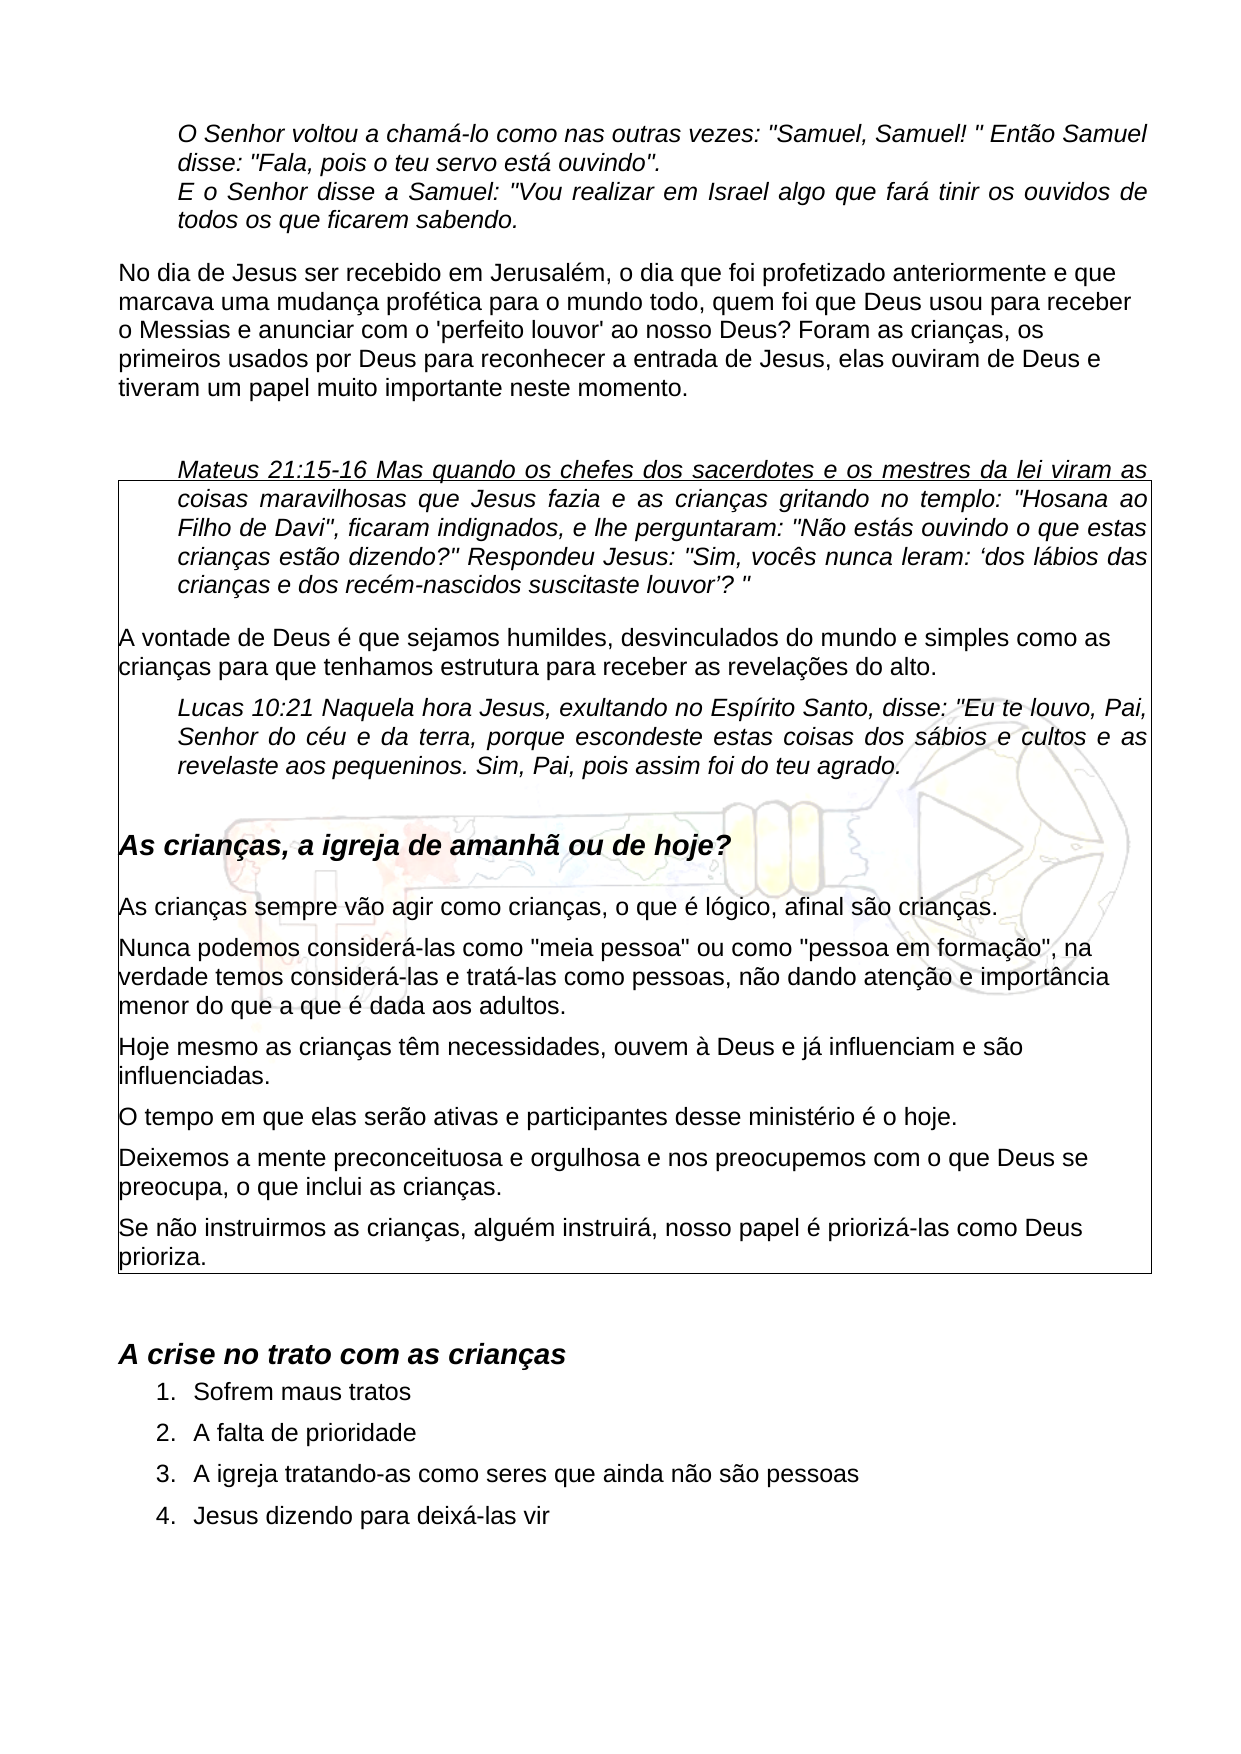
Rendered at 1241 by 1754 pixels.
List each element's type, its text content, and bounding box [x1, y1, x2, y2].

text As crianças sempre vão agir como crianças, o que é lógico, afinal são crianças. [118, 892, 1152, 921]
list Sofrem maus tratos [156, 1377, 1152, 1406]
text O tempo em que elas serão ativas e participantes desse ministério é o hoje. [118, 1102, 1152, 1131]
text Mateus 21:15-16 Mas quando os chefes dos sacerdotes e os mestres da lei viram as coisas maravilhosas que Jesus fazia e as crianças gritando no templo: "Hosana ao Filho de Davi", ficaram indignados, e lhe perguntaram: "Não estás ouvindo o que estas crianças estão dizendo?" Respondeu Jesus: "Sim, vocês nunca leram: ‘dos lábios das crianças e dos recém-nascidos suscitaste louvor’? " [177, 455, 1152, 599]
text Lucas 10:21 Naquela hora Jesus, exultando no Espírito Santo, disse: "Eu te louvo, Pai, Senhor do céu e da terra, porque escondeste estas coisas dos sábios e cultos e as revelaste aos pequeninos. Sim, Pai, pois assim foi do teu agrado. [177, 693, 1152, 779]
subtitle As crianças, a igreja de amanhã ou de hoje? [118, 828, 1152, 862]
text Deixemos a mente preconceituosa e orgulhosa e nos preocupemos com o que Deus se preocupa, o que inclui as crianças. [118, 1143, 1152, 1201]
list A falta de prioridade [156, 1418, 1152, 1447]
list Jesus dizendo para deixá-las vir [156, 1501, 1152, 1529]
text No dia de Jesus ser recebido em Jerusalém, o dia que foi profetizado anteriormente e que marcava uma mudança profética para o mundo todo, quem foi que Deus usou para receber o Messias e anunciar com o 'perfeito louvor' ao nosso Deus? Foram as crianças, os primeiros usados por Deus para reconhecer a entrada de Jesus, elas ouviram de Deus e tiveram um papel muito importante neste momento. [118, 258, 1152, 402]
text A vontade de Deus é que sejamos humildes, desvinculados do mundo e simples como as crianças para que tenhamos estrutura para receber as revelações do alto. [118, 623, 1152, 681]
text Nunca podemos considerá-las como "meia pessoa" ou como "pessoa em formação", na verdade temos considerá-las e tratá-las como pessoas, não dando atenção e importância menor do que a que é dada aos adultos. [118, 933, 1152, 1019]
subtitle A crise no trato com as crianças [118, 1337, 1152, 1371]
text E o Senhor disse a Samuel: "Vou realizar em Israel algo que fará tinir os ouvidos de todos os que ficarem sabendo. [177, 176, 1152, 234]
text Hoje mesmo as crianças têm necessidades, ouvem à Deus e já influenciam e são influenciadas. [118, 1032, 1152, 1089]
text O Senhor voltou a chamá-lo como nas outras vezes: "Samuel, Samuel! " Então Samuel disse: "Fala, pois o teu servo está ouvindo". [177, 119, 1152, 176]
list A igreja tratando-as como seres que ainda não são pessoas [156, 1459, 1152, 1488]
text Se não instruirmos as crianças, alguém instruirá, nosso papel é priorizá-las como Deus prioriza. [118, 1213, 1152, 1271]
